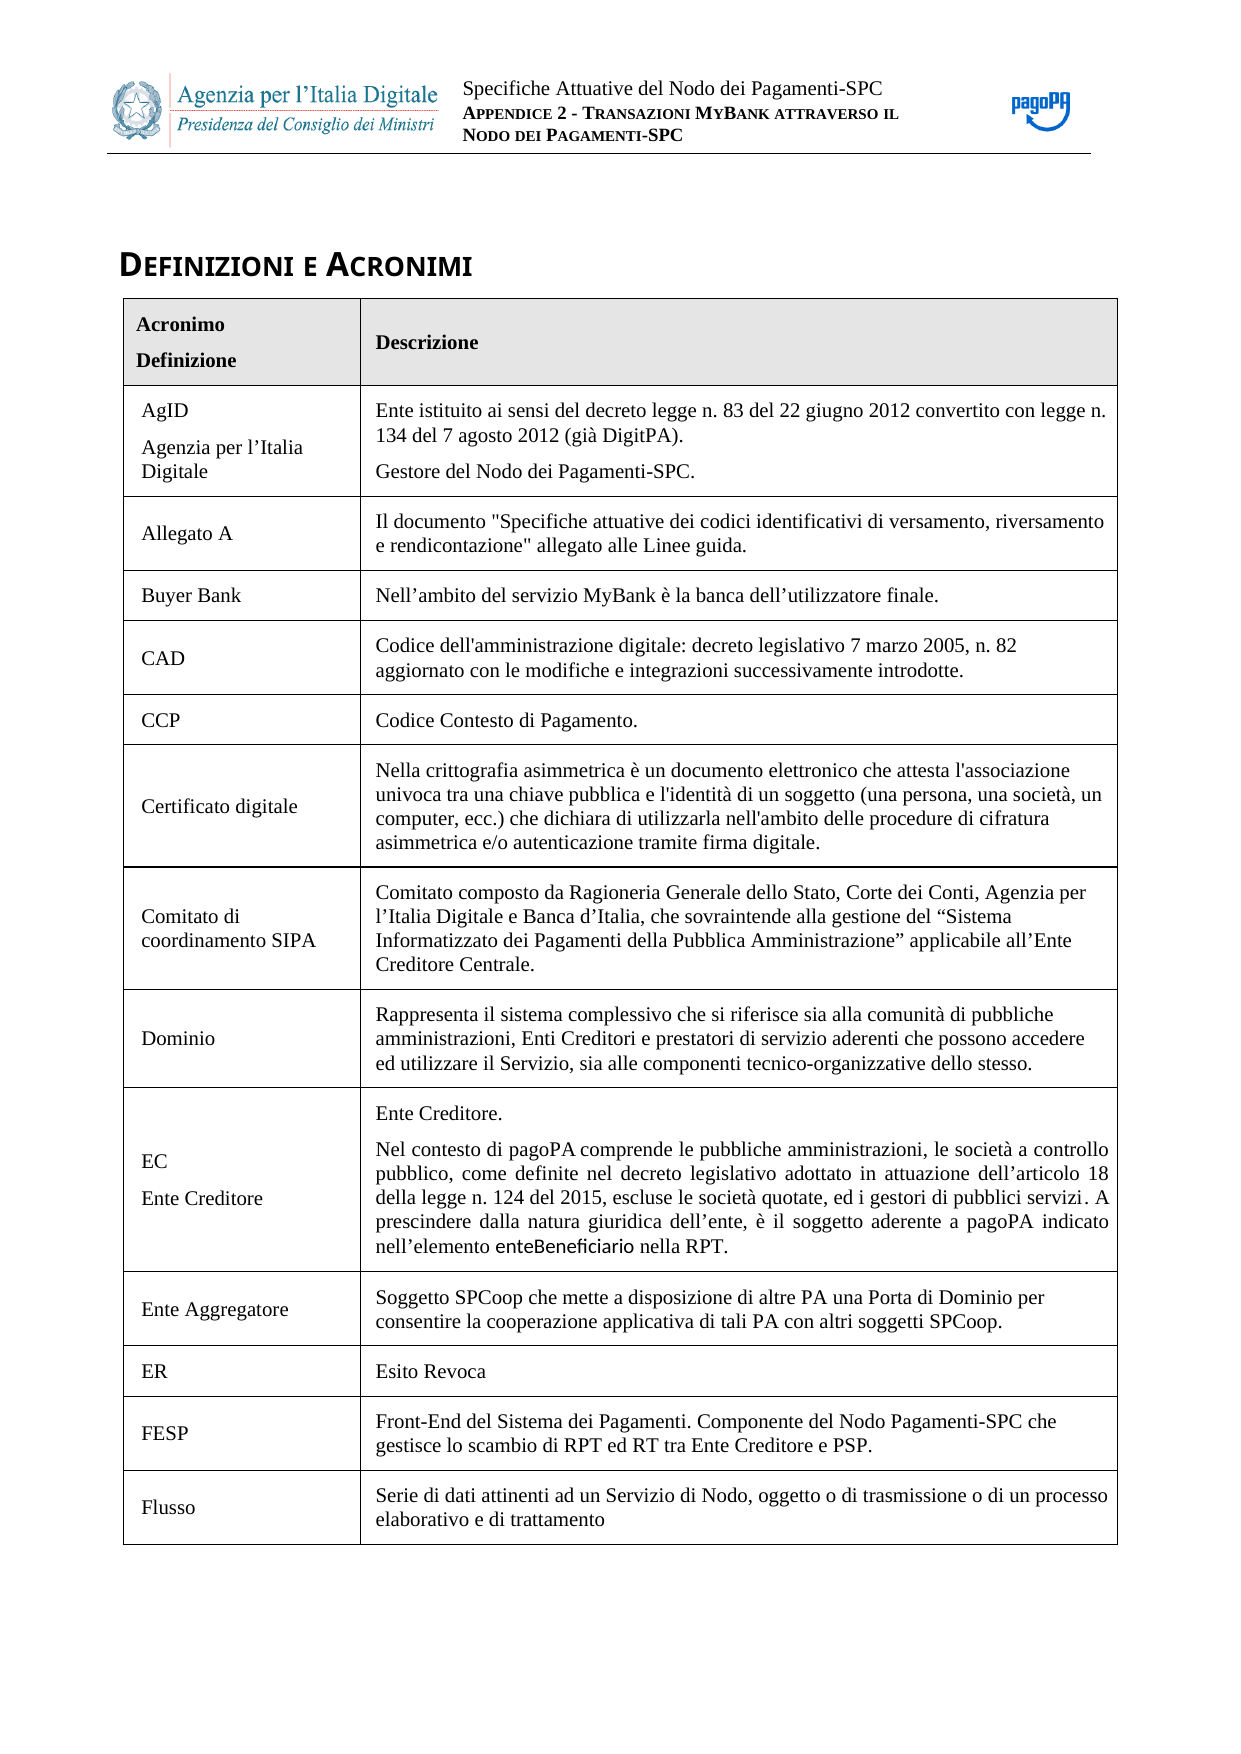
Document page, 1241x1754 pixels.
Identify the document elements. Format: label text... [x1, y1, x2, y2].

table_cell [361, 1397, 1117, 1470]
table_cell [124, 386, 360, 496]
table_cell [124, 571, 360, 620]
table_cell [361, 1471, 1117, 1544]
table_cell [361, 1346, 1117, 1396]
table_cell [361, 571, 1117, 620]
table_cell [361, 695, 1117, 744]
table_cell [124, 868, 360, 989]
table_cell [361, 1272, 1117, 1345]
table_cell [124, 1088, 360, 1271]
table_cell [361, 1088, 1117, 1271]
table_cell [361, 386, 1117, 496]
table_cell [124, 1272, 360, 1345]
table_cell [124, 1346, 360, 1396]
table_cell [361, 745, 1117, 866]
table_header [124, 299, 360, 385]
picture [1005, 85, 1080, 136]
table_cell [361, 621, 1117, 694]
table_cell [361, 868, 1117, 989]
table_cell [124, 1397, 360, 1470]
subtitle Definizioni e Acronimi [118, 240, 1122, 286]
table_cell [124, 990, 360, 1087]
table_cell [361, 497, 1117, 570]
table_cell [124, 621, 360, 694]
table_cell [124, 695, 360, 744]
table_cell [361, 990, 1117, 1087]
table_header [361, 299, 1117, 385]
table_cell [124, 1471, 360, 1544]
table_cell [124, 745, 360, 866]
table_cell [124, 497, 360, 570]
